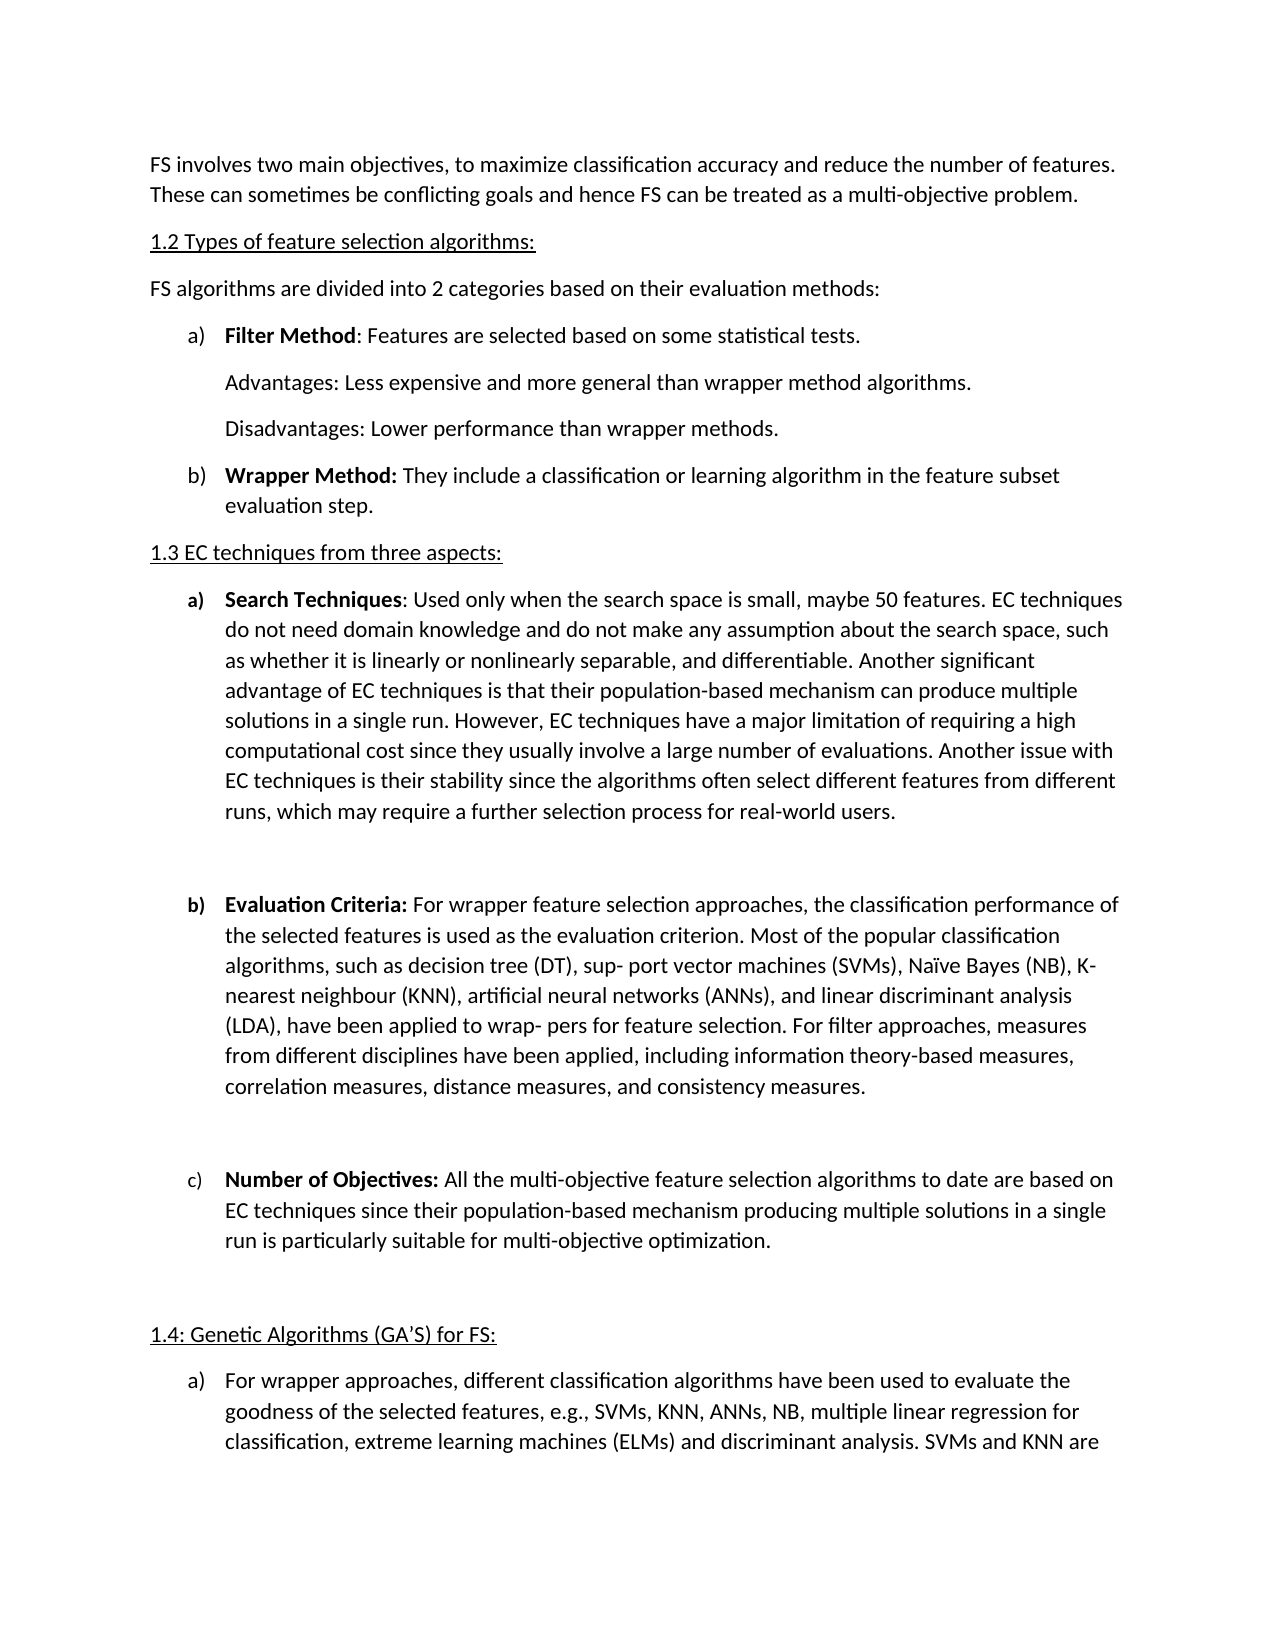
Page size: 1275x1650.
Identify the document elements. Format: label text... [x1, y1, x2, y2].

list Number of Objectives: All the multi-objective feature selection algorithms to date are based on EC techniques since their population-based mechanism producing multiple solutions in a single run is particularly suitable for multi-objective optimization. [187, 1166, 1125, 1254]
text 1.2 Types of feature selection algorithms: [150, 227, 1125, 255]
list Filter Method: Features are selected based on some statistical tests. [187, 321, 1125, 349]
text Disadvantages: Lower performance than wrapper methods. [187, 414, 1125, 443]
text Advantages: Less expensive and more general than wrapper method algorithms. [187, 368, 1125, 396]
text 1.3 EC techniques from three aspects: [150, 538, 1125, 567]
list Wrapper Method: They include a classification or learning algorithm in the feature subset evaluation step. [187, 461, 1125, 520]
list Search Techniques: Used only when the search space is small, maybe 50 features. EC techniques do not need domain knowledge and do not make any assumption about the search space, such as whether it is linearly or nonlinearly separable, and differentiable. Another significant advantage of EC techniques is that their population-based mechanism can produce multiple solutions in a single run. However, EC techniques have a major limitation of requiring a high computational cost since they usually involve a large number of evaluations. Another issue with EC techniques is their stability since the algorithms often select different features from different runs, which may require a further selection process for real-world users. [187, 585, 1125, 825]
text FS involves two main objectives, to maximize classification accuracy and reduce the number of features. These can sometimes be conflicting goals and hence FS can be treated as a multi-objective problem. [150, 150, 1125, 208]
text 1.4: Genetic Algorithms (GA’S) for FS: [150, 1320, 1125, 1348]
text FS algorithms are divided into 2 categories based on their evaluation methods: [150, 274, 1125, 302]
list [187, 1367, 1125, 1455]
list Evaluation Criteria: For wrapper feature selection approaches, the classification performance of the selected features is used as the evaluation criterion. Most of the popular classification algorithms, such as decision tree (DT), sup- port vector machines (SVMs), Naïve Bayes (NB), K-nearest neighbour (KNN), artificial neural networks (ANNs), and linear discriminant analysis (LDA), have been applied to wrap- pers for feature selection. For filter approaches, measures from different disciplines have been applied, including information theory-based measures, correlation measures, distance measures, and consistency measures. [187, 891, 1125, 1100]
